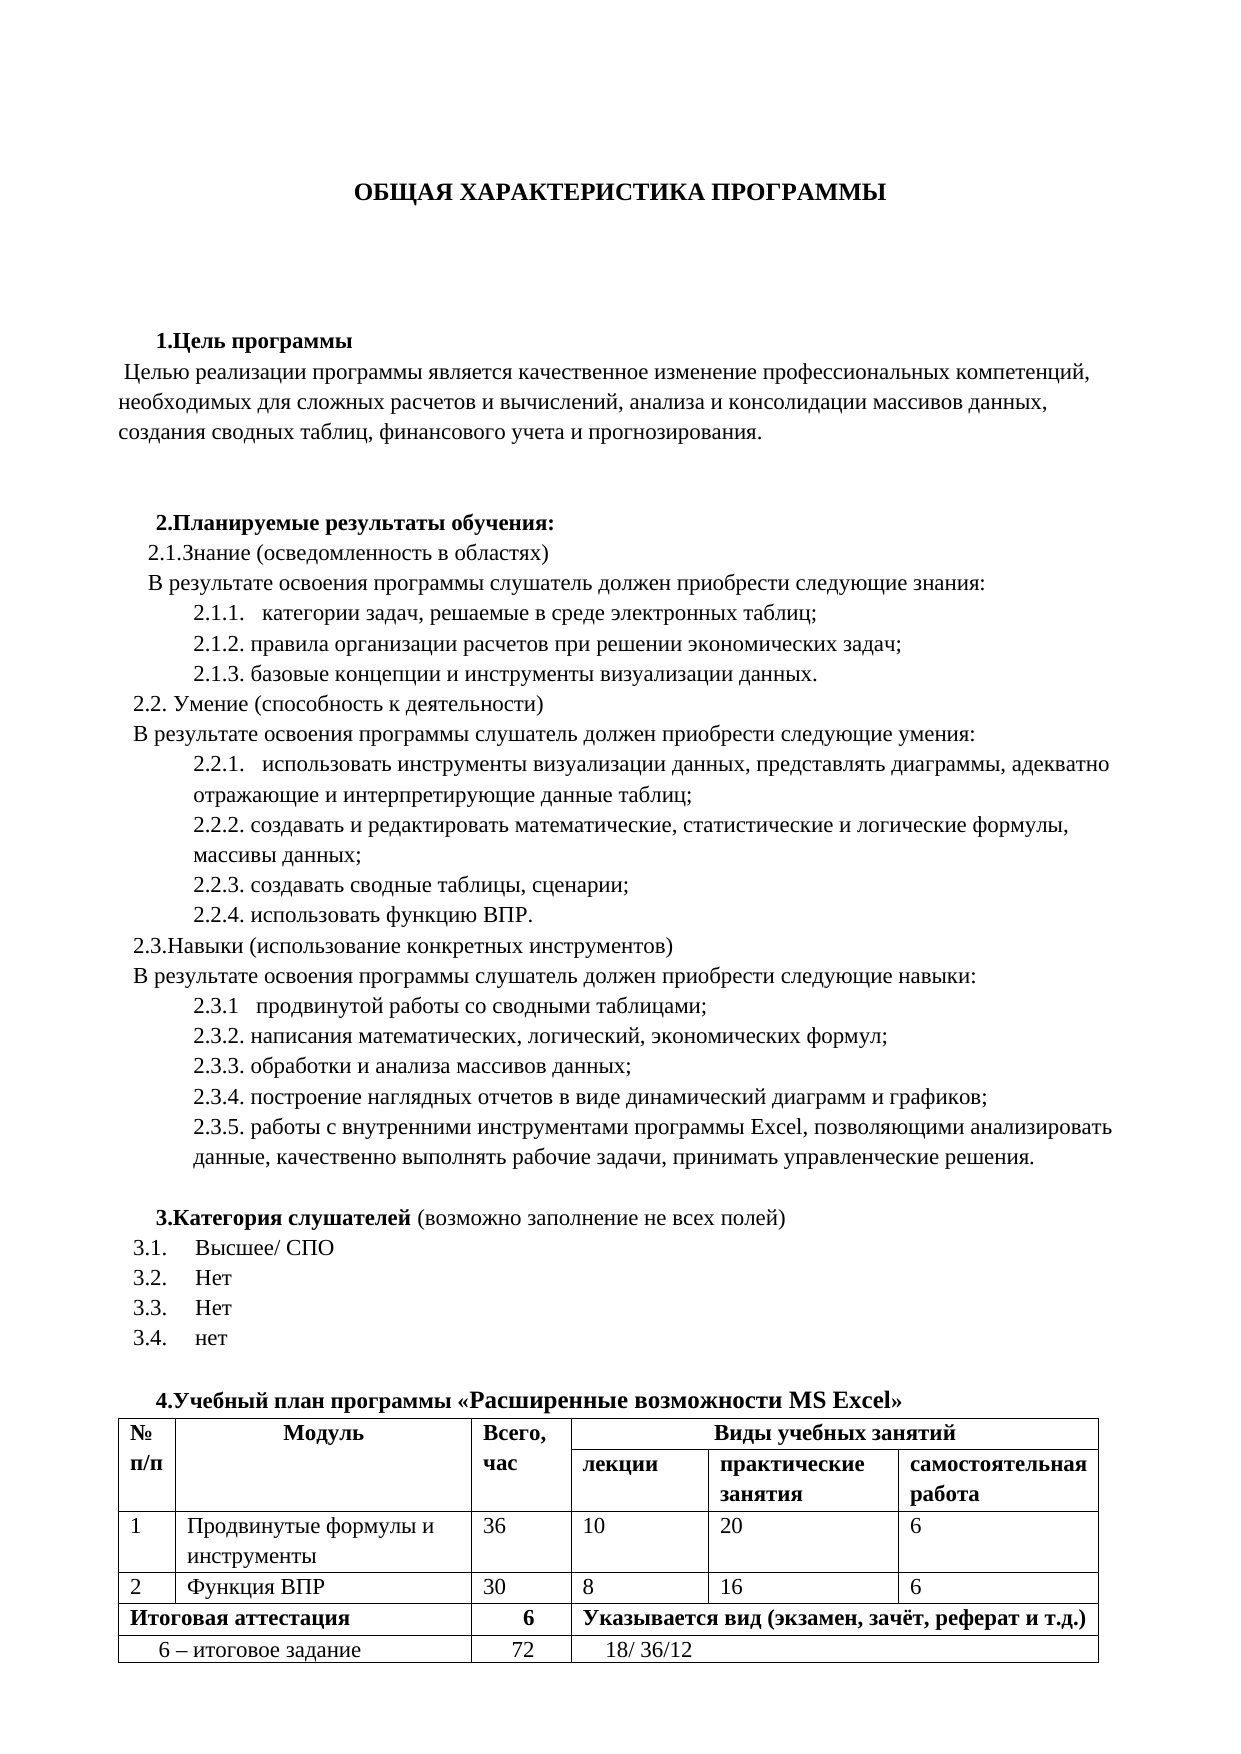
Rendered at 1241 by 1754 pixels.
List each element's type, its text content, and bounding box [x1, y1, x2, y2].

text 2.2. Умение (способность к деятельности) [133, 690, 1122, 716]
table_cell 2 [119, 1573, 175, 1603]
text Целью реализации программы является качественное изменение профессиональных компетенций, необходимых для сложных расчетов и вычислений, анализа и консолидации массивов данных, создания сводных таблиц, финансового учета и прогнозирования. [118, 358, 1122, 444]
table_cell 30 [472, 1573, 571, 1603]
text 2.1.Знание (осведомленность в областях) [148, 539, 1122, 565]
text 2.2.4. использовать функцию ВПР. [193, 902, 1122, 928]
table_header № п/п [119, 1419, 175, 1511]
table_cell 8 [572, 1573, 708, 1603]
text 2.2.2. создавать и редактировать математические, статистические и логические формулы, массивы данных; [193, 811, 1122, 867]
text ОБЩАЯ ХАРАКТЕРИСТИКА ПРОГРАММЫ [118, 177, 1122, 206]
table_cell Указывается вид (экзамен, зачёт, реферат и т.д.) [572, 1604, 1098, 1634]
table_cell самостоятельная работа [899, 1450, 1098, 1511]
text 2.3.2. написания математических, логический, экономических формул; [193, 1022, 1122, 1049]
table_cell 20 [709, 1512, 898, 1572]
table_cell практические занятия [709, 1450, 898, 1511]
table_cell Функция ВПР [176, 1573, 471, 1603]
text 2.3.Навыки (использование конкретных инструментов) [133, 932, 1122, 958]
table_cell 10 [572, 1512, 708, 1572]
text 2.2.3. создавать сводные таблицы, сценарии; [193, 871, 1122, 898]
list 2.Планируемые результаты обучения: [156, 509, 1122, 535]
table_cell 18/ 36/12 [572, 1636, 1098, 1662]
table_cell 72 [472, 1636, 571, 1662]
table_cell 6 [899, 1573, 1098, 1603]
table_cell 6 [899, 1512, 1098, 1572]
table_cell 16 [709, 1573, 898, 1603]
list Высшее/ СПО [133, 1234, 1122, 1260]
table_cell 36 [472, 1512, 571, 1572]
text 2.3.1 продвинутой работы со сводными таблицами; [193, 992, 1122, 1018]
table_header Модуль [176, 1419, 471, 1511]
list Нет [133, 1264, 1122, 1290]
text 2.1.3. базовые концепции и инструменты визуализации данных. [193, 660, 1122, 686]
list Нет [133, 1294, 1122, 1321]
text 2.3.3. обработки и анализа массивов данных; [193, 1053, 1122, 1079]
list нет [133, 1324, 1122, 1351]
list 1.Цель программы [156, 328, 1122, 354]
text 2.2.1. использовать инструменты визуализации данных, представлять диаграммы, адекватно отражающие и интерпретирующие данные таблиц; [193, 751, 1122, 807]
table_header Виды учебных занятий [572, 1419, 1098, 1449]
text В результате освоения программы слушатель должен приобрести следующие навыки: [133, 962, 1122, 988]
text В результате освоения программы слушатель должен приобрести следующие умения: [133, 720, 1122, 747]
text 2.3.5. работы с внутренними инструментами программы Excel, позволяющими анализировать данные, качественно выполнять рабочие задачи, принимать управленческие решения. [193, 1113, 1122, 1169]
table_cell Продвинутые формулы и инструменты [176, 1512, 471, 1572]
list 3.Категория слушателей (возможно заполнение не всех полей) [156, 1204, 1122, 1230]
table_cell лекции [572, 1450, 708, 1511]
table_cell 1 [119, 1512, 175, 1572]
list 4.Учебный план программы «Расширенные возможности MS Excel» [156, 1385, 1122, 1414]
table_header Всего, час [472, 1419, 571, 1511]
text 2.1.1. категории задач, решаемые в среде электронных таблиц; [193, 599, 1122, 626]
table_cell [119, 1636, 471, 1662]
table_cell Итоговая аттестация [119, 1604, 471, 1634]
table_cell 6 [472, 1604, 571, 1634]
text 2.1.2. правила организации расчетов при решении экономических задач; [193, 630, 1122, 656]
text 2.3.4. построение наглядных отчетов в виде динамический диаграмм и графиков; [193, 1083, 1122, 1109]
text В результате освоения программы слушатель должен приобрести следующие знания: [148, 569, 1122, 596]
